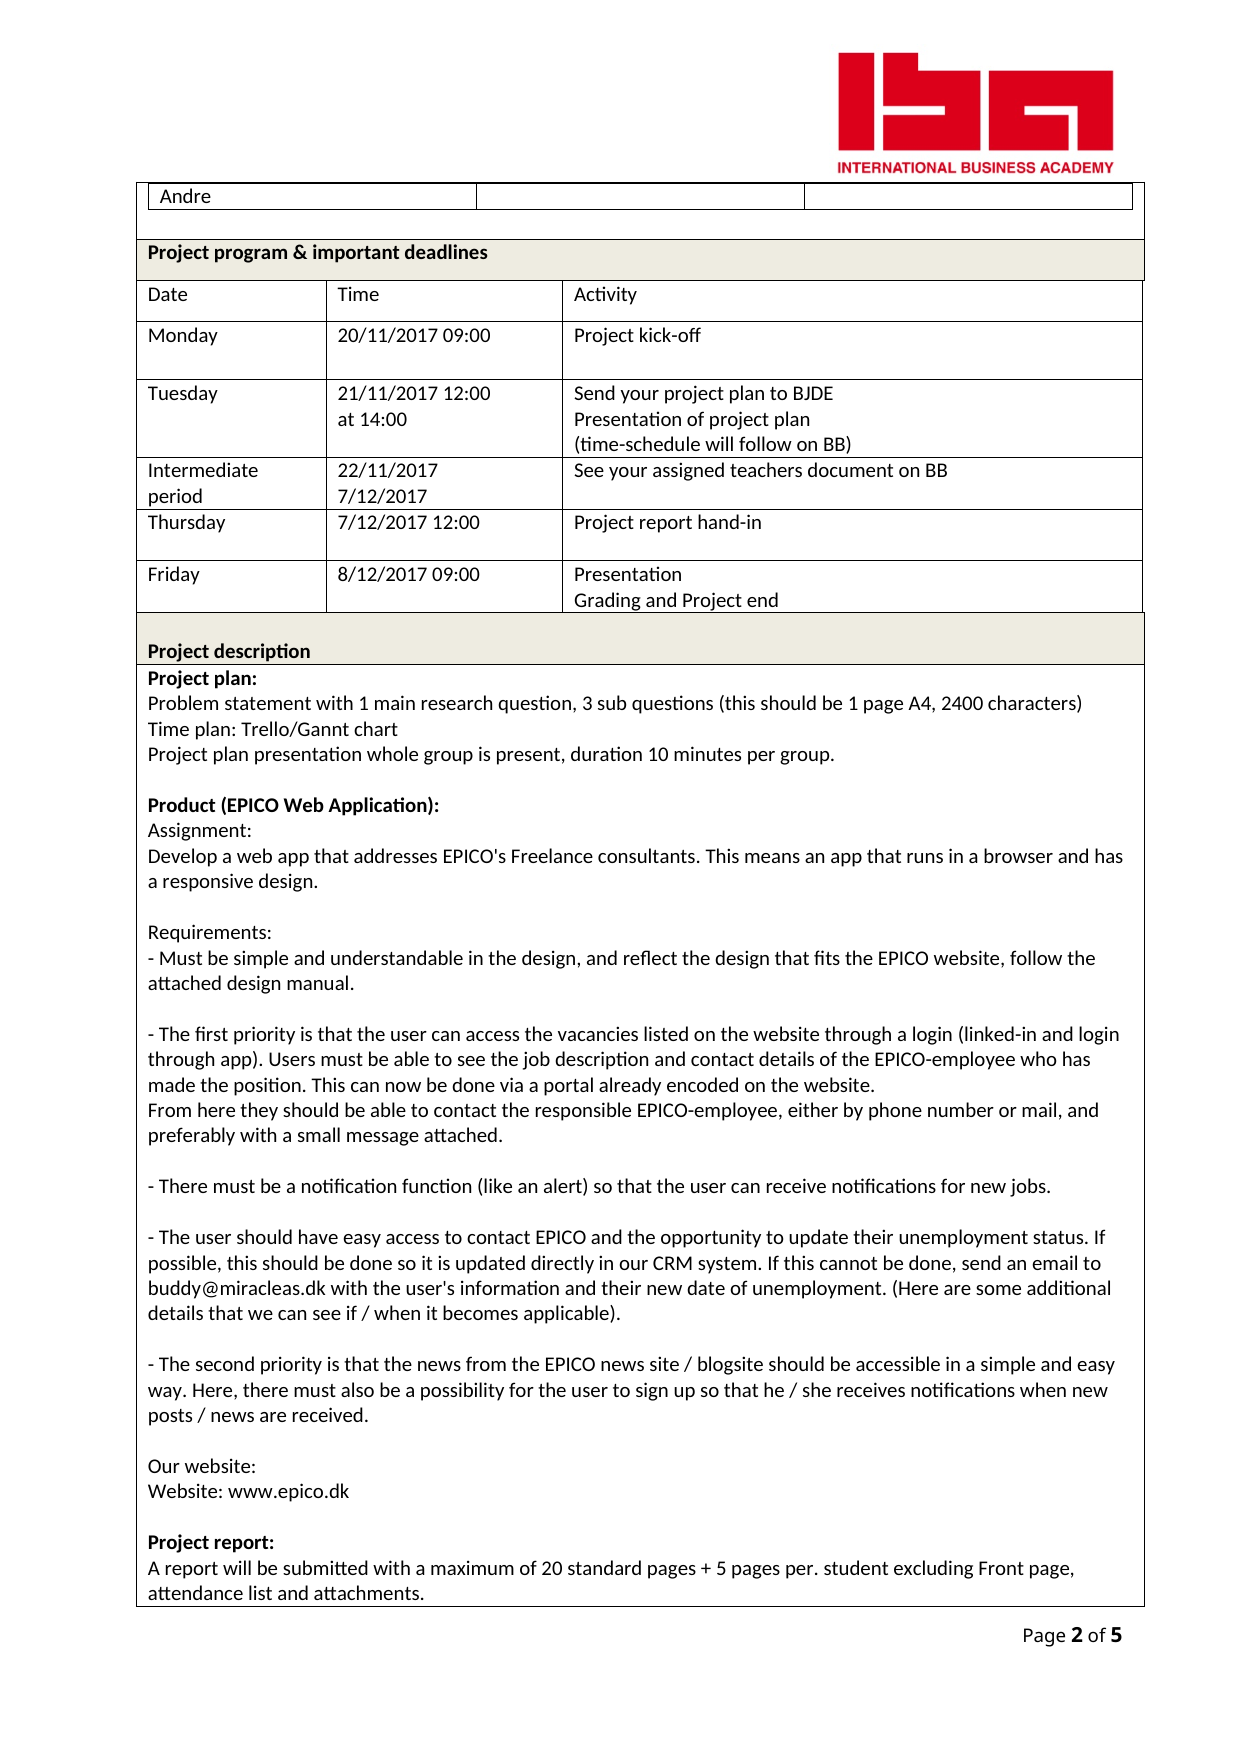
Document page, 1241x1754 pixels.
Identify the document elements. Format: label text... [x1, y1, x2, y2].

table_cell Presentation Grading and Project end [563, 561, 1142, 612]
table_cell Send your project plan to BJDE Presentation of project plan (time-schedule will follow on BB) [563, 380, 1142, 457]
table_cell Friday [137, 561, 326, 612]
table_cell Intermediate period [137, 458, 326, 508]
table_cell Project description [137, 613, 1144, 664]
table_cell Activity [563, 281, 1142, 321]
table_cell 8/12/2017 09:00 [327, 561, 562, 612]
table_cell 22/11/2017 7/12/2017 [327, 458, 562, 508]
table_cell Monday [137, 322, 326, 379]
table_cell Thursday [137, 510, 326, 560]
table_cell Project report hand-in [563, 510, 1142, 560]
picture [829, 44, 1123, 182]
table_cell 20/11/2017 09:00 [327, 322, 562, 379]
table_cell See your assigned teachers document on BB [563, 458, 1142, 508]
table_cell Date [137, 281, 326, 321]
table_cell 21/11/2017 12:00 at 14:00 [327, 380, 562, 457]
table_cell Project kick-off [563, 322, 1142, 379]
table_cell Project program & important deadlines [137, 240, 1144, 280]
table_cell 7/12/2017 12:00 [327, 510, 562, 560]
table_cell Time [327, 281, 562, 321]
table_cell Group composition: [137, 183, 1144, 238]
table_cell Tuesday [137, 380, 326, 457]
